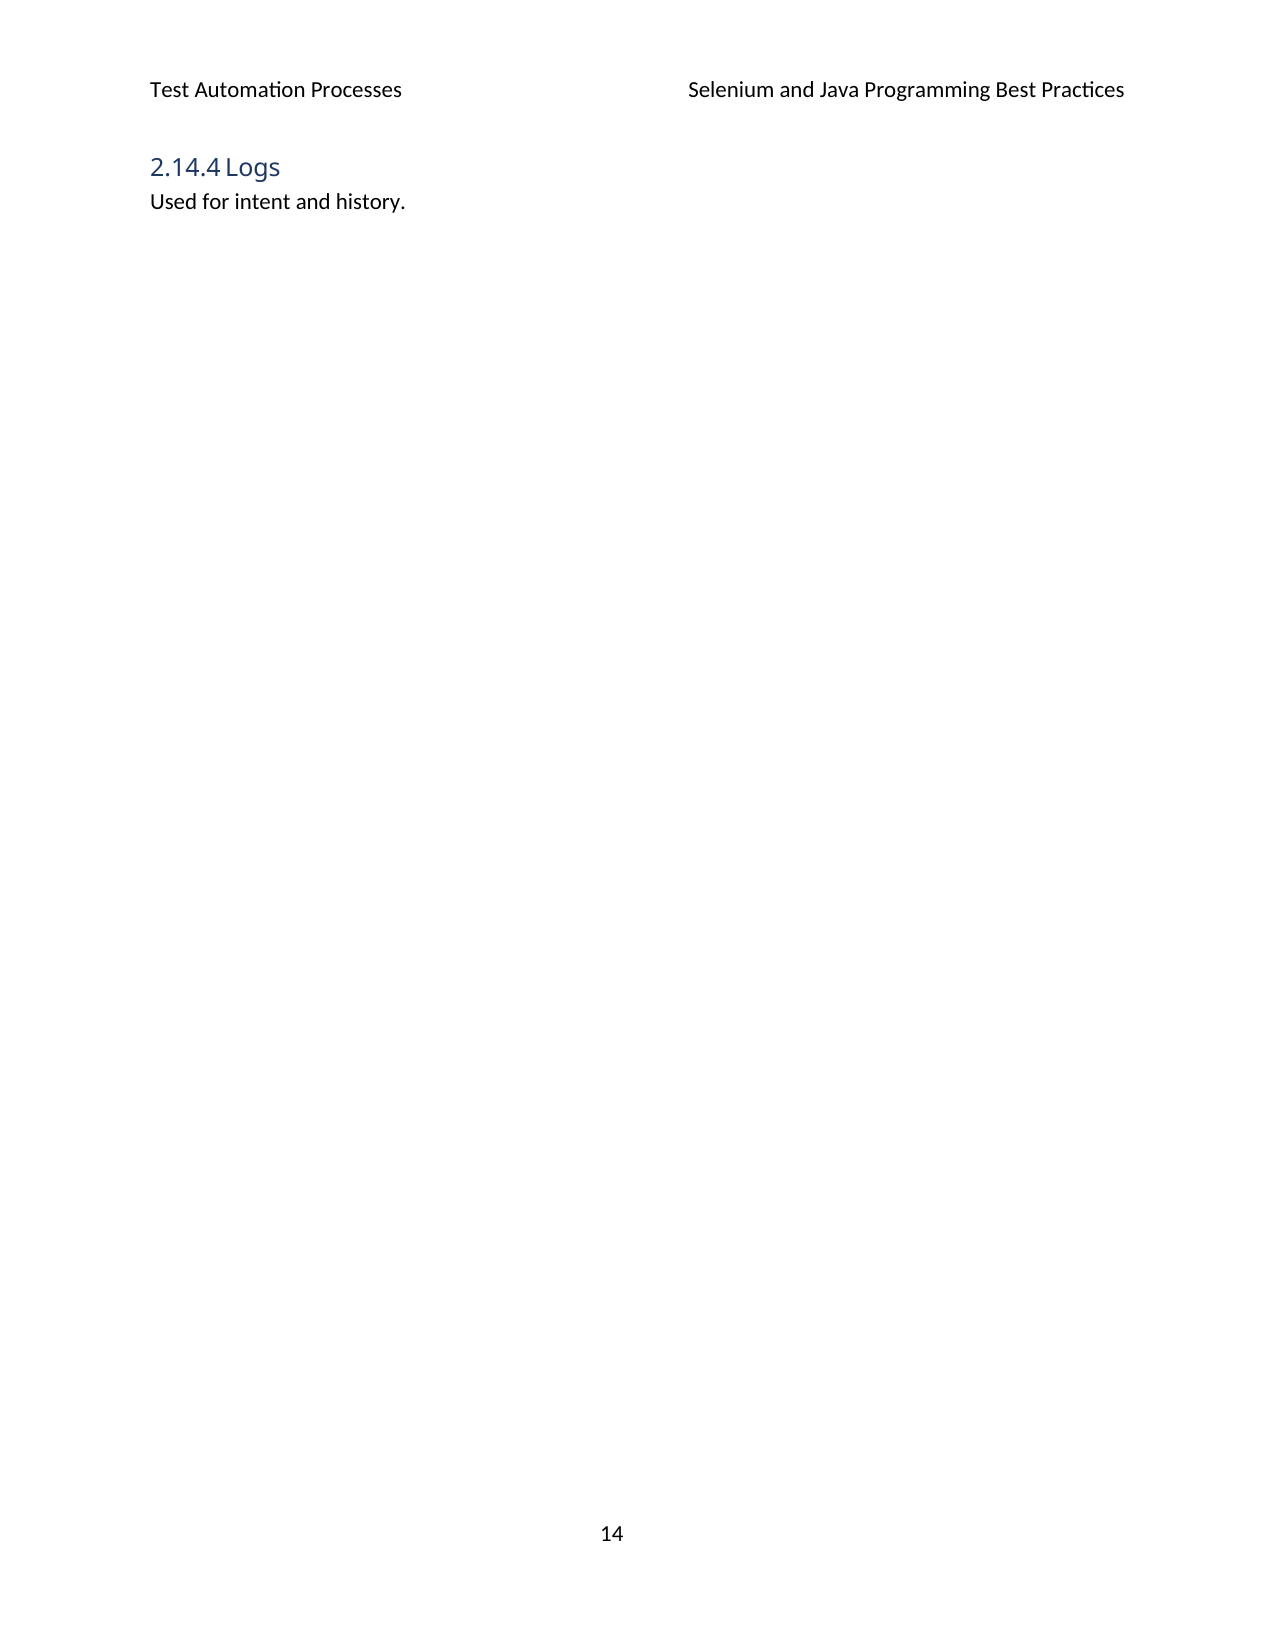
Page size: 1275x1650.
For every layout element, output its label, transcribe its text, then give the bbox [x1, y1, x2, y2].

subtitle Logs [150, 150, 1125, 184]
text Used for intent and history. [150, 187, 1125, 215]
